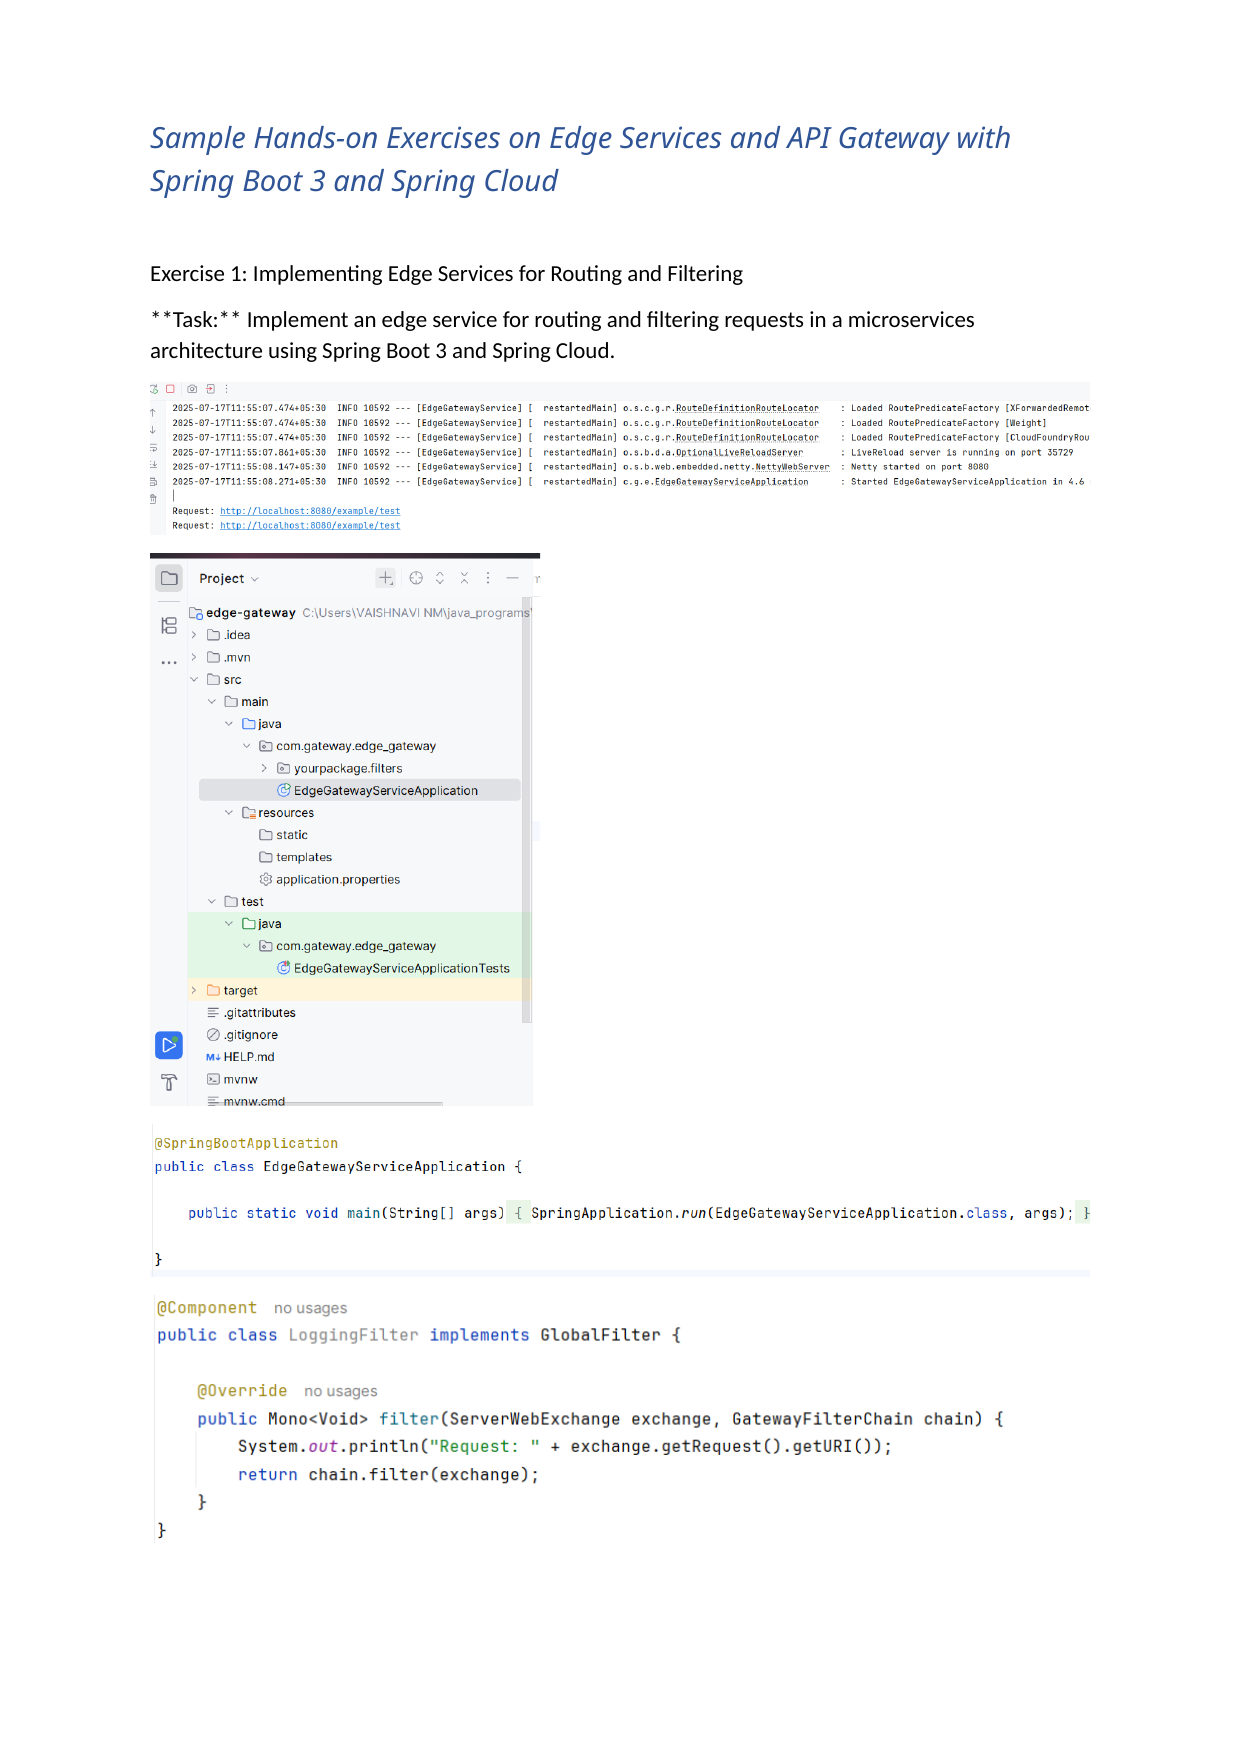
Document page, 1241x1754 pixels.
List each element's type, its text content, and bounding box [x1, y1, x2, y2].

text **Task:** Implement an edge service for routing and filtering requests in a microservices architecture using Spring Boot 3 and Spring Cloud. [150, 306, 1090, 364]
picture [150, 553, 540, 1106]
picture [150, 1295, 1091, 1543]
subtitle Sample Hands-on Exercises on Edge Services and API Gateway with Spring Boot 3 and Spring Cloud [150, 118, 1090, 200]
picture [150, 382, 1091, 535]
picture [150, 1124, 1091, 1277]
text Exercise 1: Implementing Edge Services for Routing and Filtering [150, 259, 1090, 287]
